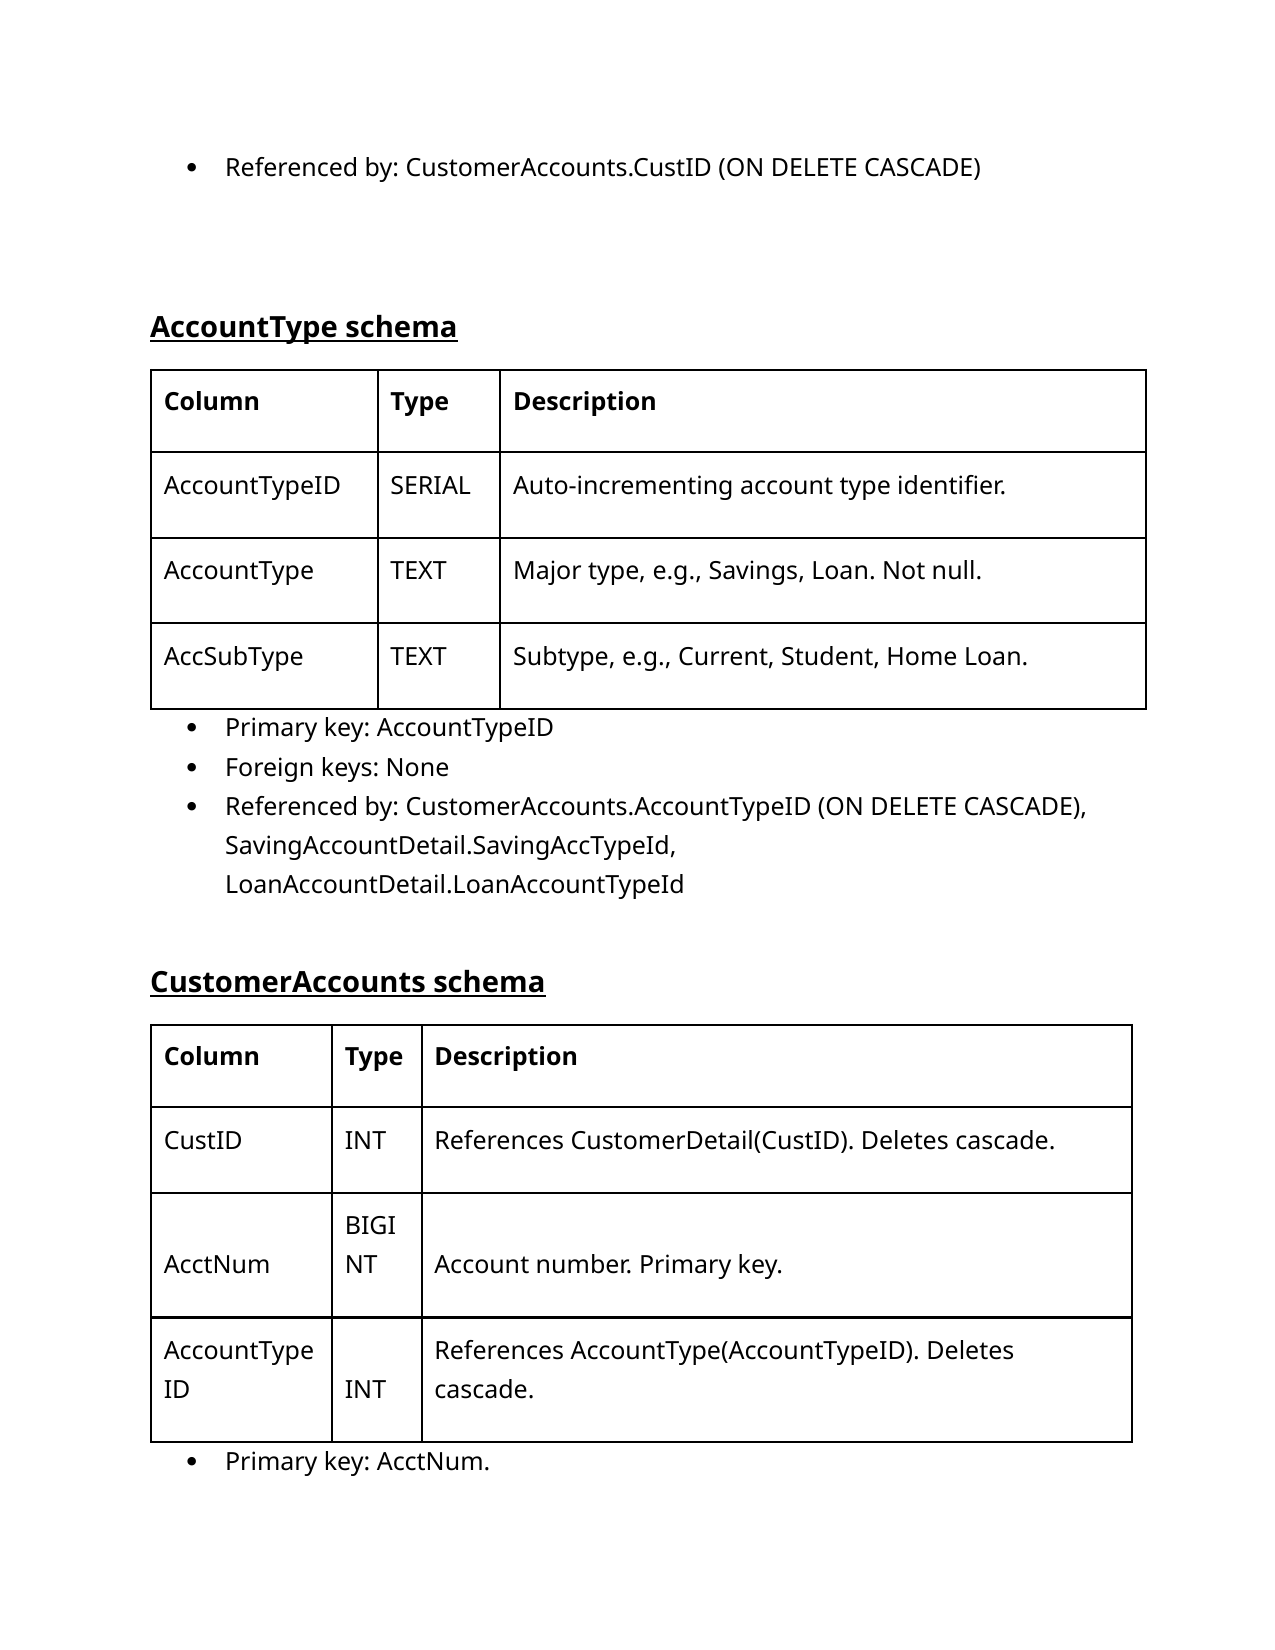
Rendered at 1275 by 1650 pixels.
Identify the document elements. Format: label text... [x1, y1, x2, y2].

table_cell TEXT [379, 624, 499, 708]
table_cell CustID [152, 1108, 331, 1192]
table_cell INT [333, 1319, 421, 1441]
table_cell References CustomerDetail(CustID). Deletes cascade. [423, 1108, 1131, 1192]
text AccountType schema [150, 307, 1125, 346]
table_header Column [152, 371, 377, 451]
table_cell References AccountType(AccountTypeID). Deletes cascade. [423, 1319, 1131, 1441]
table_cell AcctNum [152, 1194, 331, 1316]
table_cell AccSubType [152, 624, 377, 708]
table_header Column [152, 1026, 331, 1106]
table_cell BIGINT [333, 1194, 421, 1316]
table_header Description [501, 371, 1145, 451]
table_cell Major type, e.g., Savings, Loan. Not null. [501, 539, 1145, 622]
list Referenced by: CustomerAccounts.AccountTypeID (ON DELETE CASCADE), SavingAccountDetail.SavingAccTypeId, LoanAccountDetail.LoanAccountTypeId [187, 788, 1125, 901]
table_cell TEXT [379, 539, 499, 622]
table_header Type [333, 1026, 421, 1106]
table_cell AccountTypeID [152, 453, 377, 537]
table_cell Auto-incrementing account type identifier. [501, 453, 1145, 537]
table_header Description [423, 1026, 1131, 1106]
list Referenced by: CustomerAccounts.CustID (ON DELETE CASCADE) [187, 150, 1125, 184]
table_cell SERIAL [379, 453, 499, 537]
text CustomerAccounts schema [150, 962, 1125, 1001]
table_cell INT [333, 1108, 421, 1192]
table_cell AccountTypeID [152, 1319, 331, 1441]
table_cell AccountType [152, 539, 377, 622]
table_header Type [379, 371, 499, 451]
table_cell Subtype, e.g., Current, Student, Home Loan. [501, 624, 1145, 708]
list Foreign keys: None [187, 749, 1125, 783]
list Primary key: AcctNum. [187, 1443, 1125, 1477]
table_cell Account number. Primary key. [423, 1194, 1131, 1316]
list Primary key: AccountTypeID [187, 710, 1125, 744]
